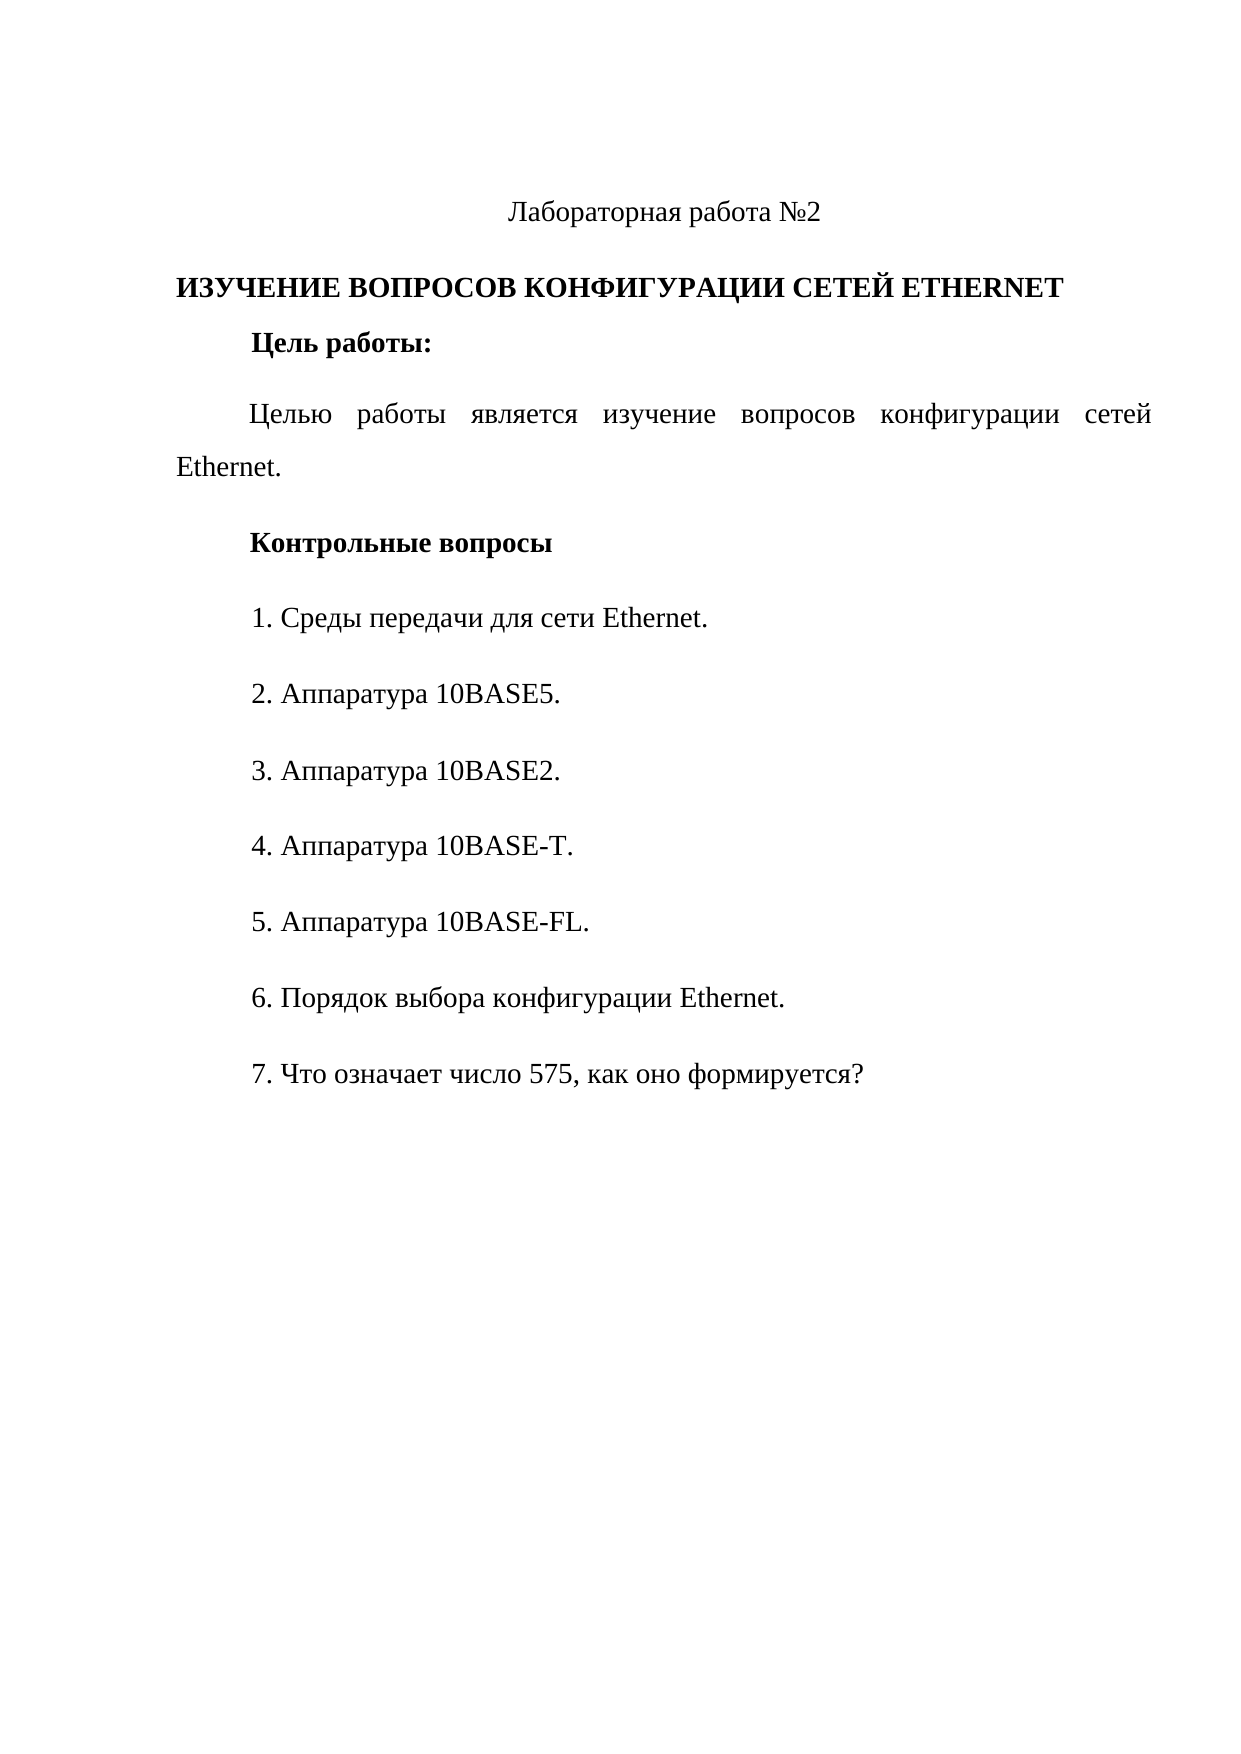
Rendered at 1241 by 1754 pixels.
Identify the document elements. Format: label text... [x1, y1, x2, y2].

list Аппаратура 10BASE2. [251, 753, 1152, 786]
text Контрольные вопросы [249, 525, 1152, 559]
list Аппаратура 10BASE5. [251, 676, 1152, 710]
list Аппаратура 10BASE-FL. [251, 904, 1152, 937]
text Цель работы: [251, 325, 1152, 359]
list Среды передачи для сети Ethernet. [251, 600, 1152, 634]
text Целью работы является изучение вопросов конфигурации сетей Ethernet. [176, 396, 1152, 483]
list Аппаратура 10BASE-T. [251, 828, 1152, 862]
list Порядок выбора конфигурации Ethernet. [251, 980, 1152, 1014]
text ИЗУЧЕНИЕ ВОПРОСОВ КОНФИГУРАЦИИ СЕТЕЙ ETHERNET [176, 270, 1152, 304]
list Что означает число 575, как оно формируется? [251, 1057, 1152, 1090]
text Лабораторная работа №2 [251, 194, 1078, 228]
